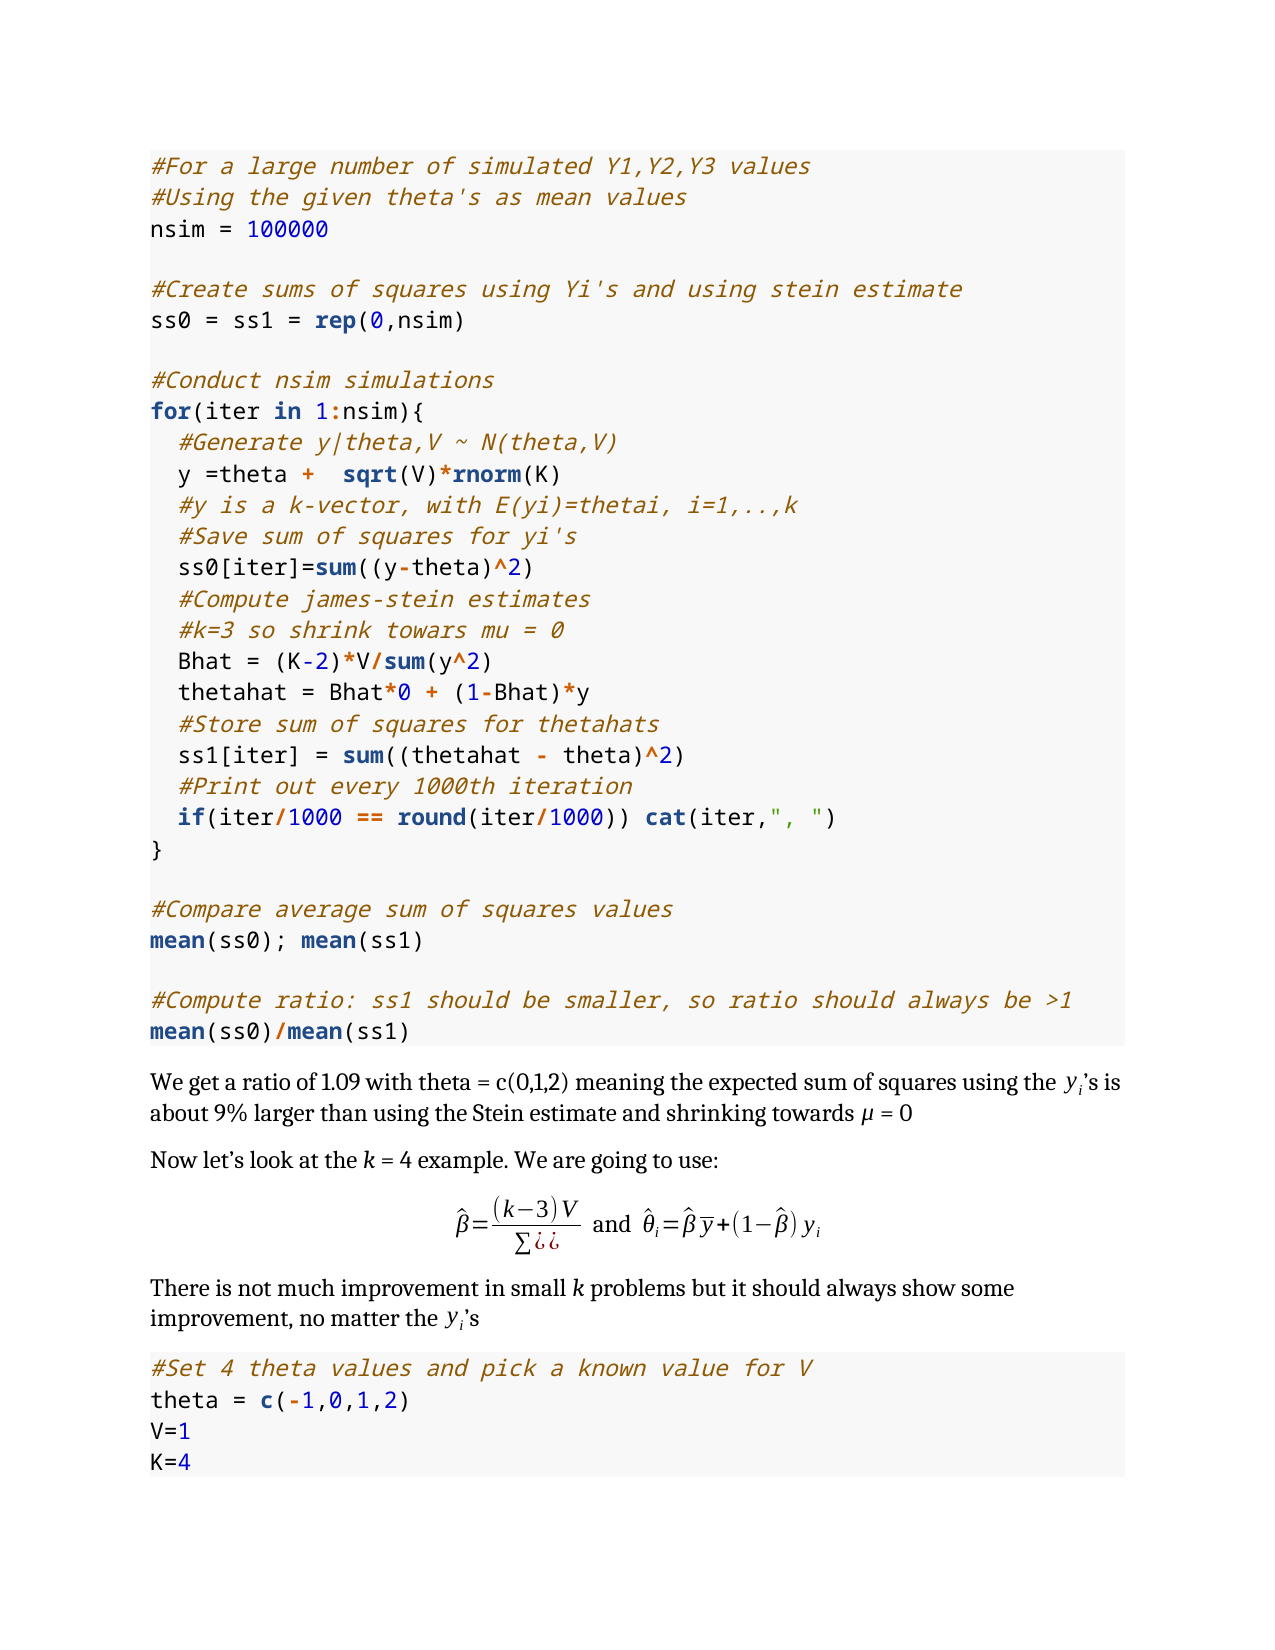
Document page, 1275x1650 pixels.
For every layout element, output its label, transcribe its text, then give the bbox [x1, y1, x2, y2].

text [150, 150, 1125, 1046]
text and [150, 1193, 1125, 1255]
text We get a ratio of 1.09 with theta = c(0,1,2) meaning the expected sum of squares using the ’s is about 9% larger than using the Stein estimate and shrinking towards = 0 [150, 1067, 1125, 1127]
text There is not much improvement in small k problems but it should always show some improvement, no matter the ’s [150, 1273, 1125, 1333]
text Now let’s look at the k = 4 example. We are going to use: [150, 1146, 1125, 1175]
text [150, 1352, 1125, 1477]
